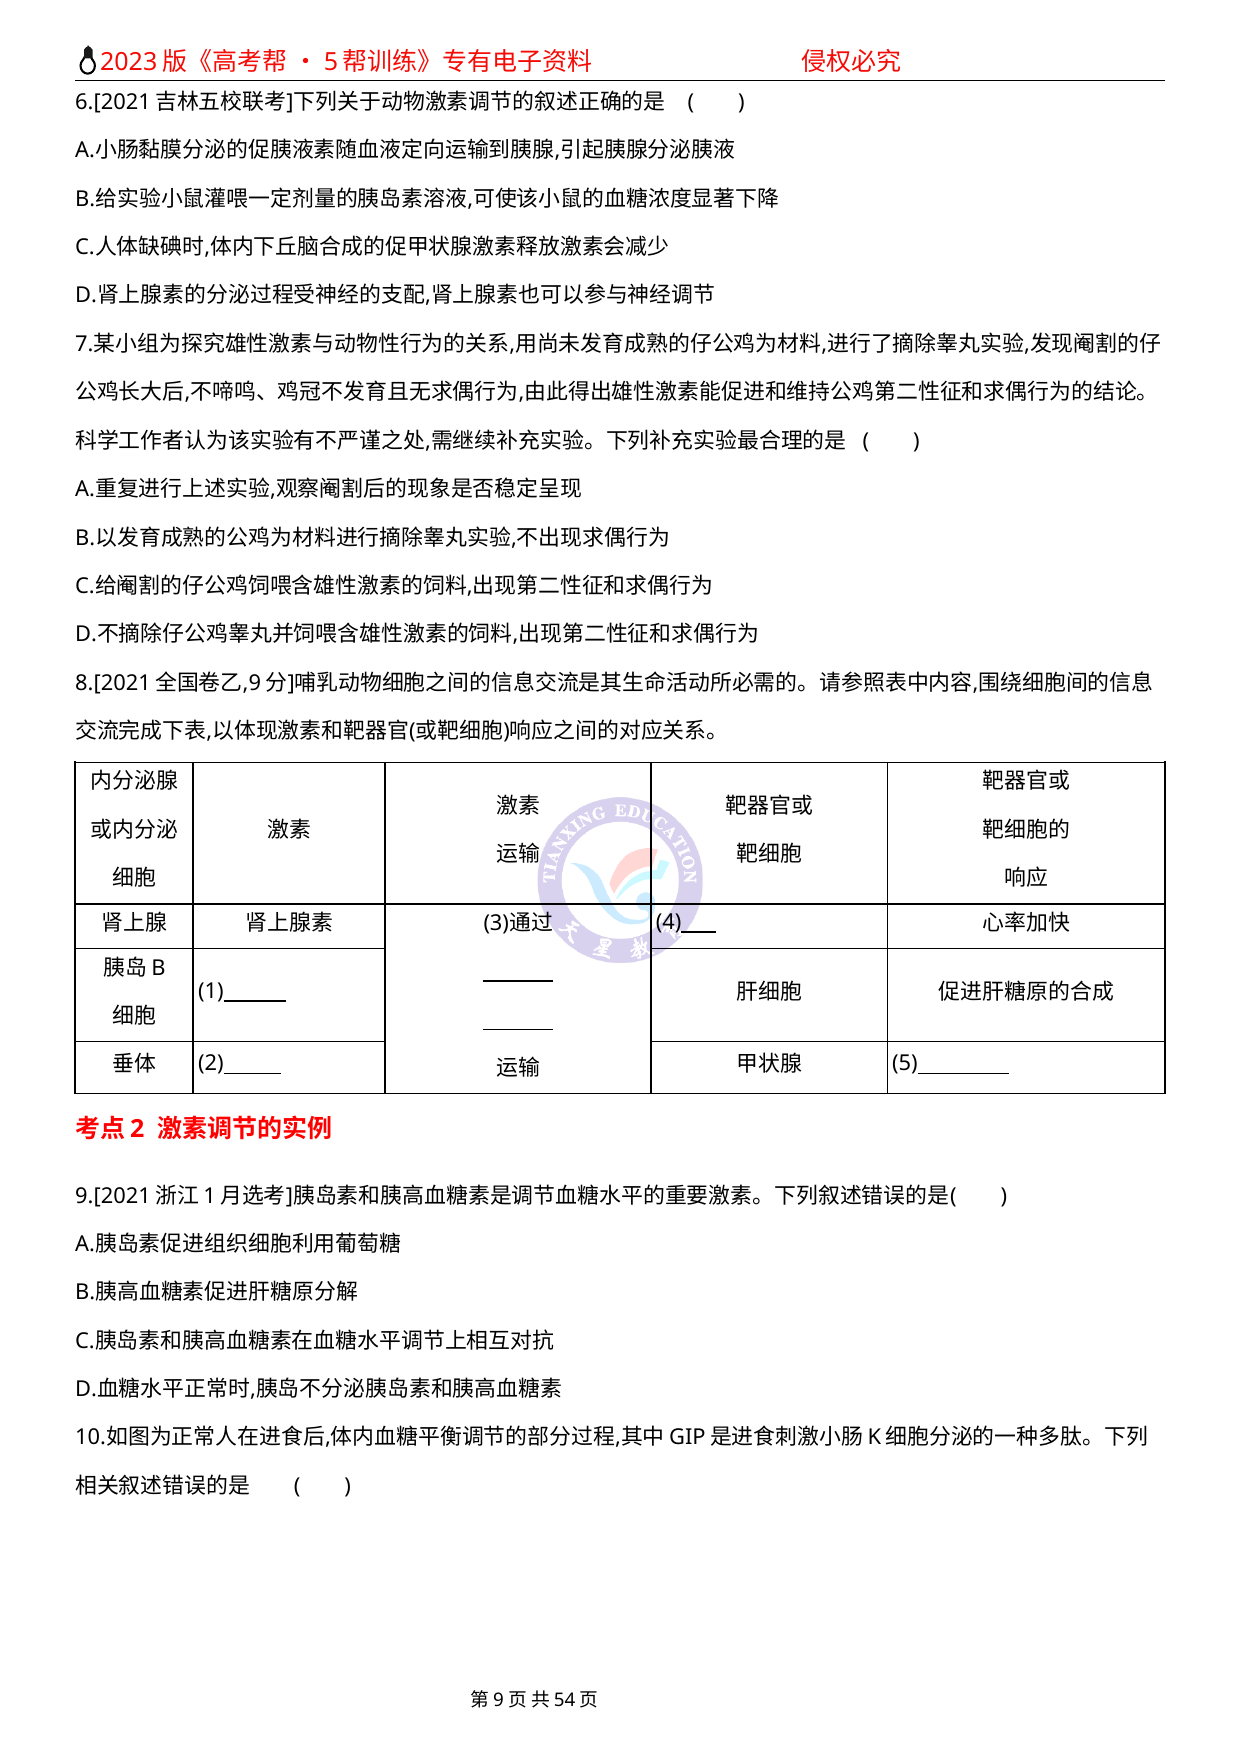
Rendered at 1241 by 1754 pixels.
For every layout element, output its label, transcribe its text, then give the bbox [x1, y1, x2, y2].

text D.血糖水平正常时,胰岛不分泌胰岛素和胰高血糖素 [75, 1371, 1165, 1403]
text C.给阉割的仔公鸡饲喂含雄性激素的饲料,出现第二性征和求偶行为 [75, 568, 1165, 600]
text D.不摘除仔公鸡睾丸并饲喂含雄性激素的饲料,出现第二性征和求偶行为 [75, 616, 1165, 648]
table_cell 肾上腺素 [194, 905, 384, 948]
text D.肾上腺素的分泌过程受神经的支配,肾上腺素也可以参与神经调节 [75, 277, 1165, 309]
table_cell 胰岛B 细胞 [76, 949, 192, 1041]
text C.胰岛素和胰高血糖素在血糖水平调节上相互对抗 [75, 1322, 1165, 1355]
text A.胰岛素促进组织细胞利用葡萄糖 [75, 1226, 1165, 1258]
text 7.某小组为探究雄性激素与动物性行为的关系,用尚未发育成熟的仔公鸡为材料,进行了摘除睾丸实验,发现阉割的仔公鸡长大后,不啼鸣、鸡冠不发育且无求偶行为,由此得出雄性激素能促进和维持公鸡第二性征和求偶行为的结论。科学工作者认为该实验有不严谨之处,需继续补充实验。下列补充实验最合理的是 ( ) [75, 325, 1165, 455]
table_cell 促进肝糖原的合成 [888, 949, 1164, 1041]
table_header 激素 运输 [386, 763, 650, 903]
text B.以发育成熟的公鸡为材料进行摘除睾丸实验,不出现求偶行为 [75, 519, 1165, 552]
text 10.如图为正常人在进食后,体内血糖平衡调节的部分过程,其中GIP是进食刺激小肠K细胞分泌的一种多肽。下列相关叙述错误的是 ( ) [75, 1419, 1165, 1500]
table_cell 垂体 [76, 1042, 192, 1093]
table_cell 肝细胞 [652, 949, 887, 1041]
table_header 激素 [194, 763, 384, 903]
text 8.[2021全国卷乙,9分]哺乳动物细胞之间的信息交流是其生命活动所必需的。请参照表中内容,围绕细胞间的信息交流完成下表,以体现激素和靶器官(或靶细胞)响应之间的对应关系。 [75, 664, 1165, 746]
text B.给实验小鼠灌喂一定剂量的胰岛素溶液,可使该小鼠的血糖浓度显著下降 [75, 180, 1165, 213]
text 考点2 激素调节的实例 [75, 1094, 1165, 1159]
text A.重复进行上述实验,观察阉割后的现象是否稳定呈现 [75, 471, 1165, 503]
table_cell (2) [194, 1042, 384, 1093]
table_header 内分泌腺 或内分泌 细胞 [76, 763, 192, 903]
table_cell 心率加快 [888, 905, 1164, 948]
table_header 靶器官或 靶细胞 [652, 763, 887, 903]
table_cell (4) [652, 905, 887, 948]
text 6.[2021吉林五校联考]下列关于动物激素调节的叙述正确的是 ( ) [75, 83, 1165, 116]
table_cell 肾上腺 [76, 905, 192, 948]
table_cell (1) [194, 949, 384, 1041]
text A.小肠黏膜分泌的促胰液素随血液定向运输到胰腺,引起胰腺分泌胰液 [75, 132, 1165, 164]
table_cell (5) [888, 1042, 1164, 1093]
table_cell (3)通过 运输 [386, 905, 650, 1093]
text C.人体缺碘时,体内下丘脑合成的促甲状腺激素释放激素会减少 [75, 228, 1165, 261]
table_header 靶器官或 靶细胞的 响应 [888, 763, 1164, 903]
table_cell 甲状腺 [652, 1042, 887, 1093]
text 9.[2021浙江1月选考]胰岛素和胰高血糖素是调节血糖水平的重要激素。下列叙述错误的是 ( ) [75, 1177, 1165, 1210]
text B.胰高血糖素促进肝糖原分解 [75, 1274, 1165, 1307]
